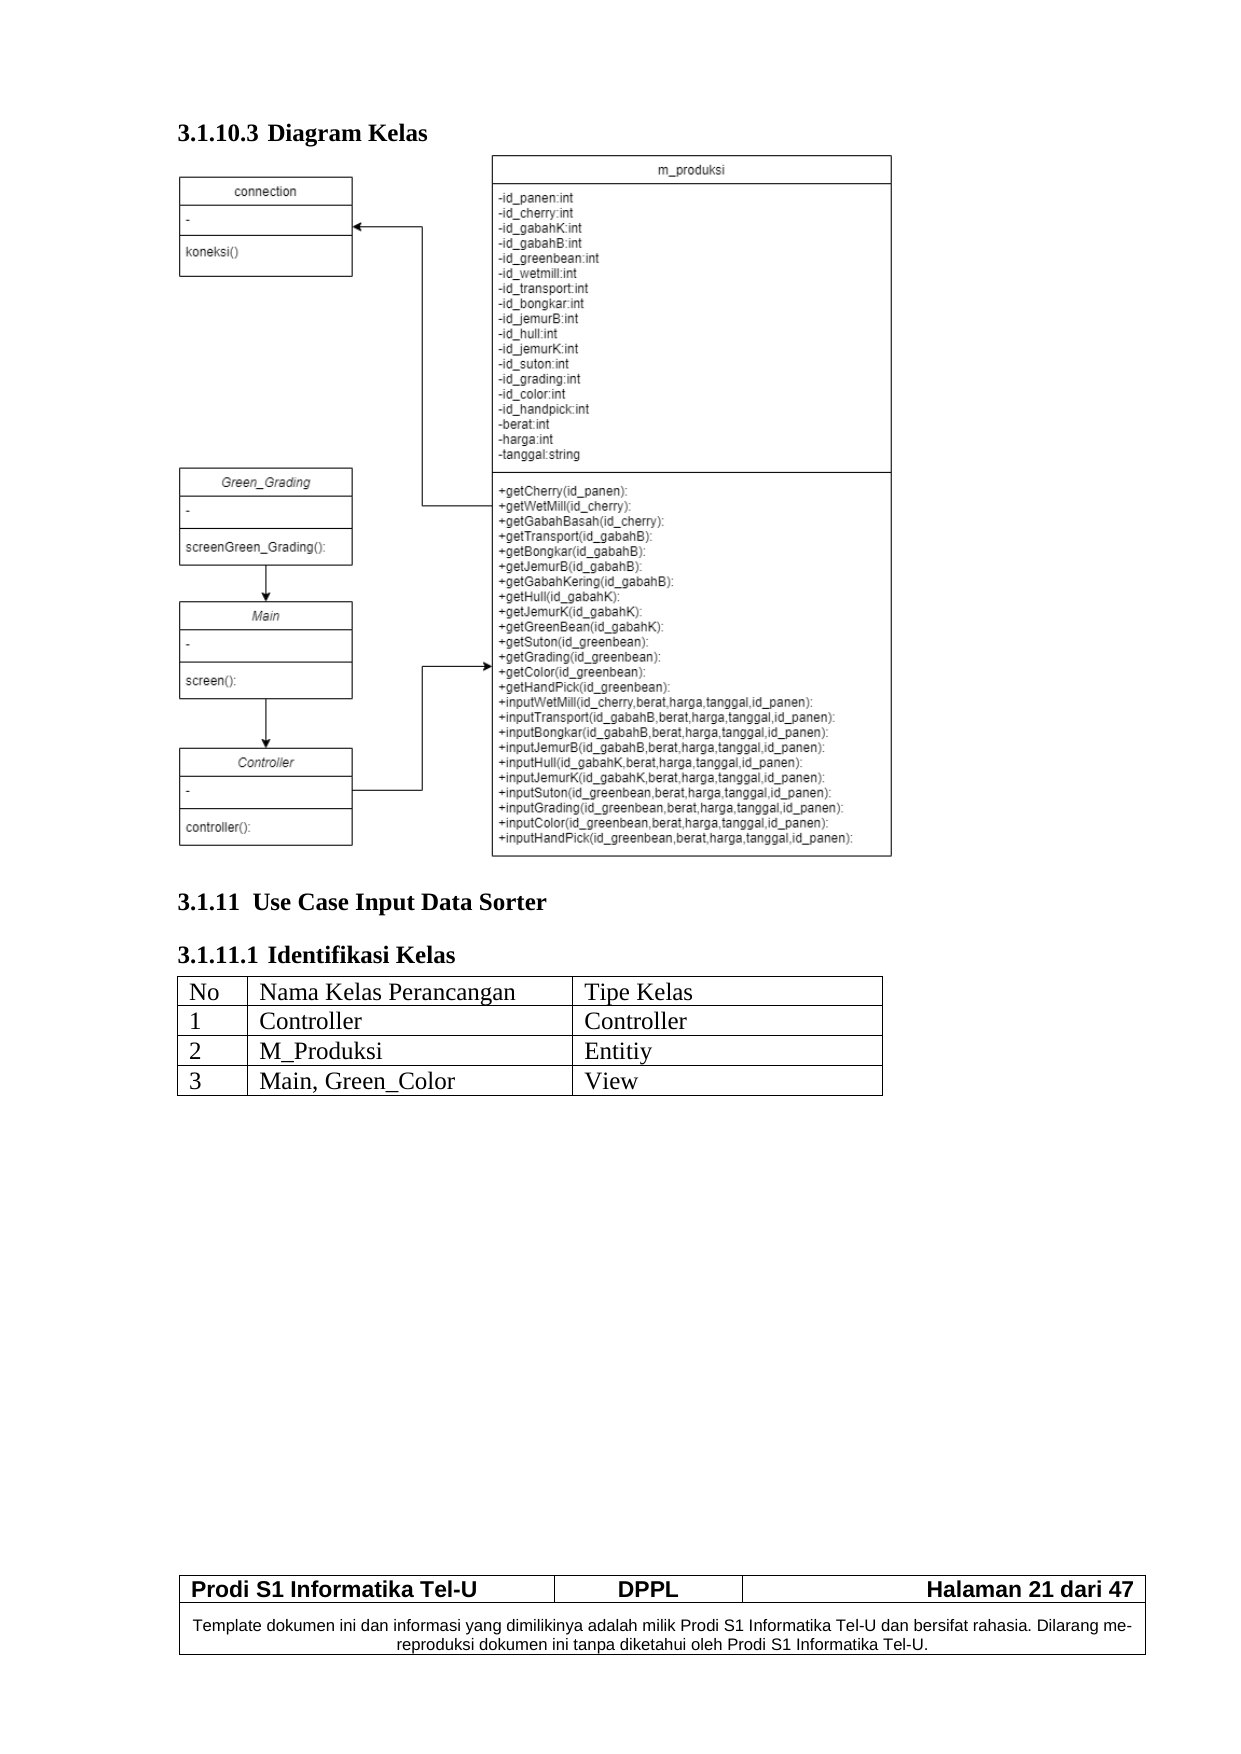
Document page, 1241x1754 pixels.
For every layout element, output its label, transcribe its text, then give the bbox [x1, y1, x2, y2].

table_header Nama Kelas Perancangan [248, 977, 572, 1005]
table_header No [178, 977, 247, 1005]
table_cell Controller [248, 1006, 572, 1035]
table_cell Controller [573, 1006, 882, 1035]
table_cell Entitiy [573, 1036, 882, 1065]
subtitle Use Case Input Data Sorter [177, 887, 1122, 916]
subtitle Identifikasi Kelas [177, 941, 1122, 969]
table_cell View [573, 1066, 882, 1095]
table_cell 1 [178, 1006, 247, 1035]
subtitle Diagram Kelas [177, 118, 1122, 147]
table_cell M_Produksi [248, 1036, 572, 1065]
table_cell Main, Green_Color [248, 1066, 572, 1095]
table_header Tipe Kelas [573, 977, 882, 1005]
picture [177, 153, 894, 862]
table_cell 3 [178, 1066, 247, 1095]
table_cell 2 [178, 1036, 247, 1065]
